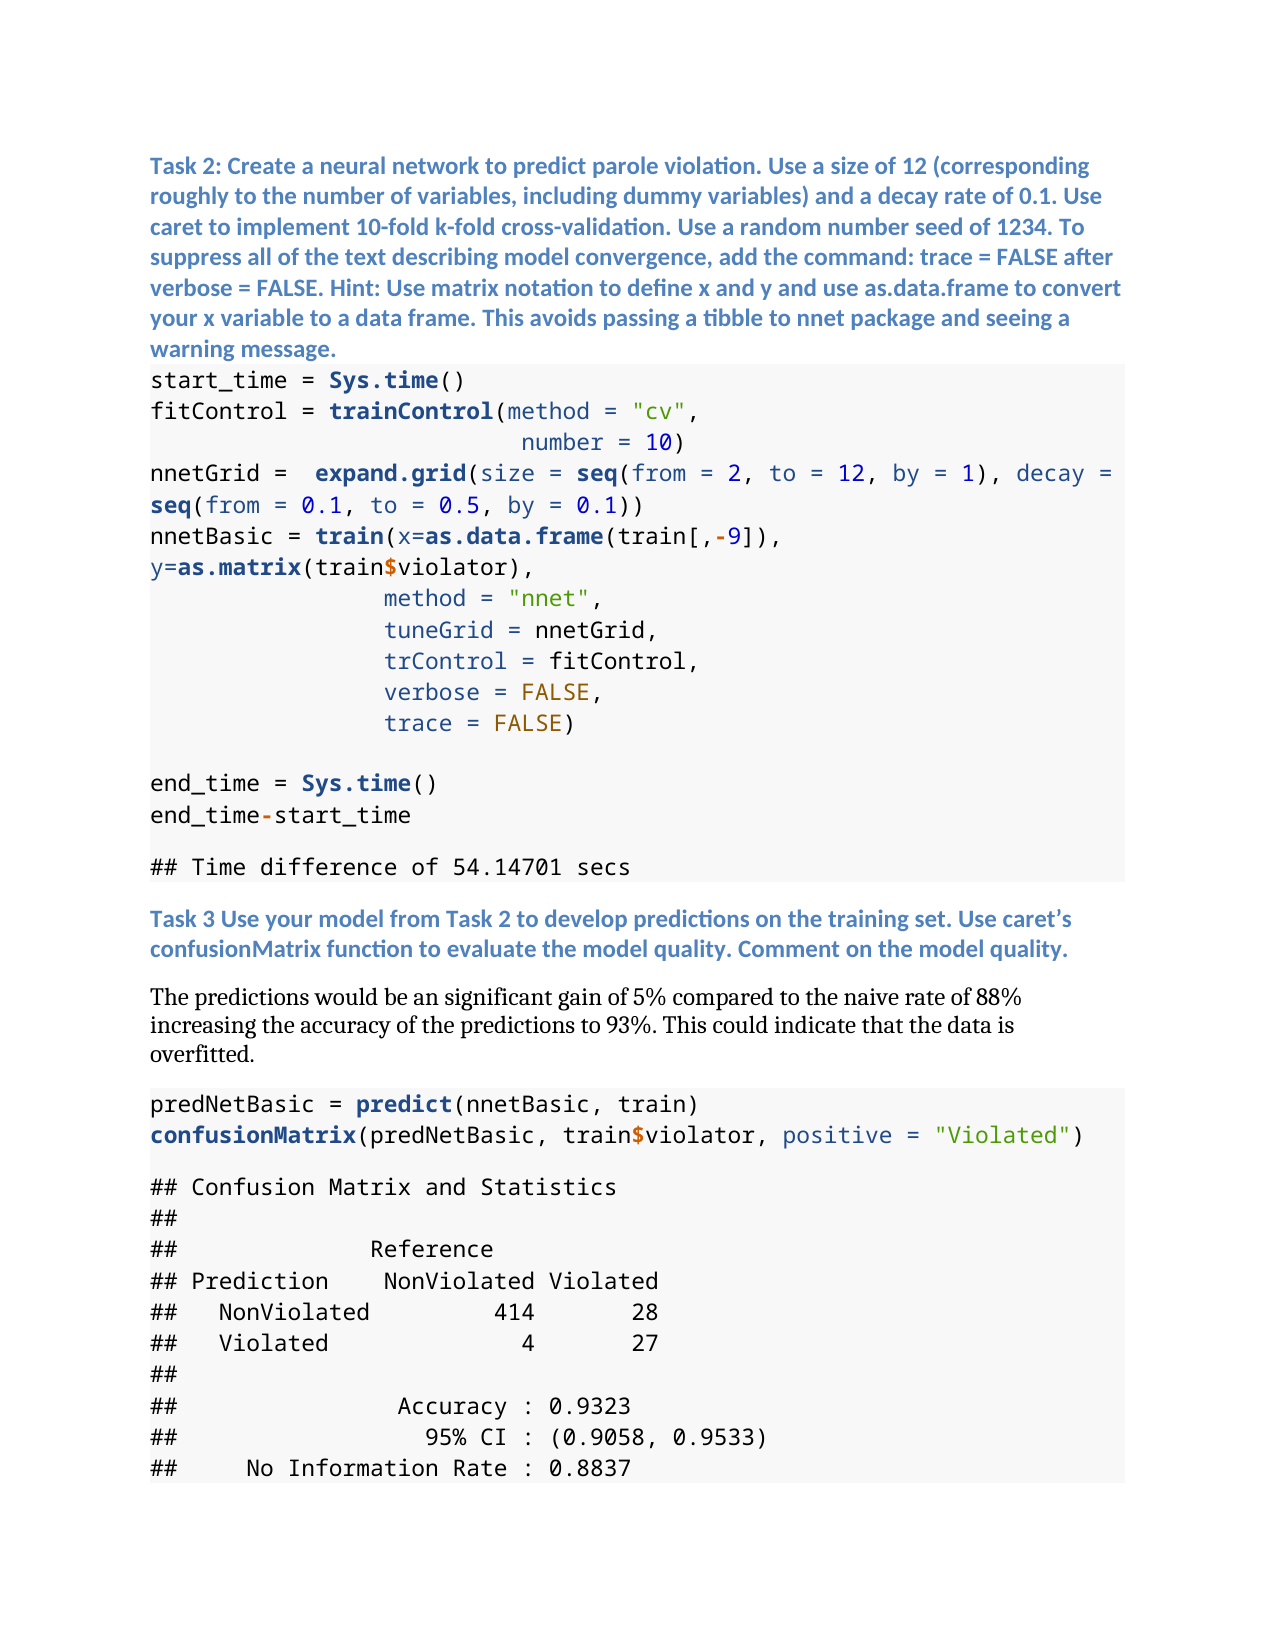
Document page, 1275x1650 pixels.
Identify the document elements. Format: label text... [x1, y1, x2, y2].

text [150, 1171, 1125, 1483]
text ## Time difference of 54.14701 secs [150, 851, 1125, 882]
subtitle Task 3 Use your model from Task 2 to develop predictions on the training set. Use caret’s confusionMatrix function to evaluate the model quality. Comment on the model quality. [150, 903, 1125, 964]
text The predictions would be an significant gain of 5% compared to the naive rate of 88% increasing the accuracy of the predictions to 93%. This could indicate that the data is overfitted. [150, 983, 1125, 1069]
subtitle Task 2: Create a neural network to predict parole violation. Use a size of 12 (corresponding roughly to the number of variables, including dummy variables) and a decay rate of 0.1. Use caret to implement 10-fold k-fold cross-validation. Use a random number seed of 1234. To suppress all of the text describing model convergence, add the command: trace = FALSE after verbose = FALSE. Hint: Use matrix notation to define x and y and use as.data.frame to convert your x variable to a data frame. This avoids passing a tibble to nnet package and seeing a warning message. [150, 150, 1125, 364]
text start_time = Sys.time() fitControl = trainControl(method = "cv", number = 10) nnetGrid = expand.grid(size = seq(from = 2, to = 12, by = 1), decay = seq(from = 0.1, to = 0.5, by = 0.1)) nnetBasic = train(x=as.data.frame(train[,-9]), y=as.matrix(train$violator), method = "nnet", tuneGrid = nnetGrid, trControl = fitControl, verbose = FALSE, trace = FALSE) end_time = Sys.time() end_time-start_time [150, 364, 1125, 830]
text predNetBasic = predict(nnetBasic, train) confusionMatrix(predNetBasic, train$violator, positive = "Violated") [700, 1088, 1125, 1150]
